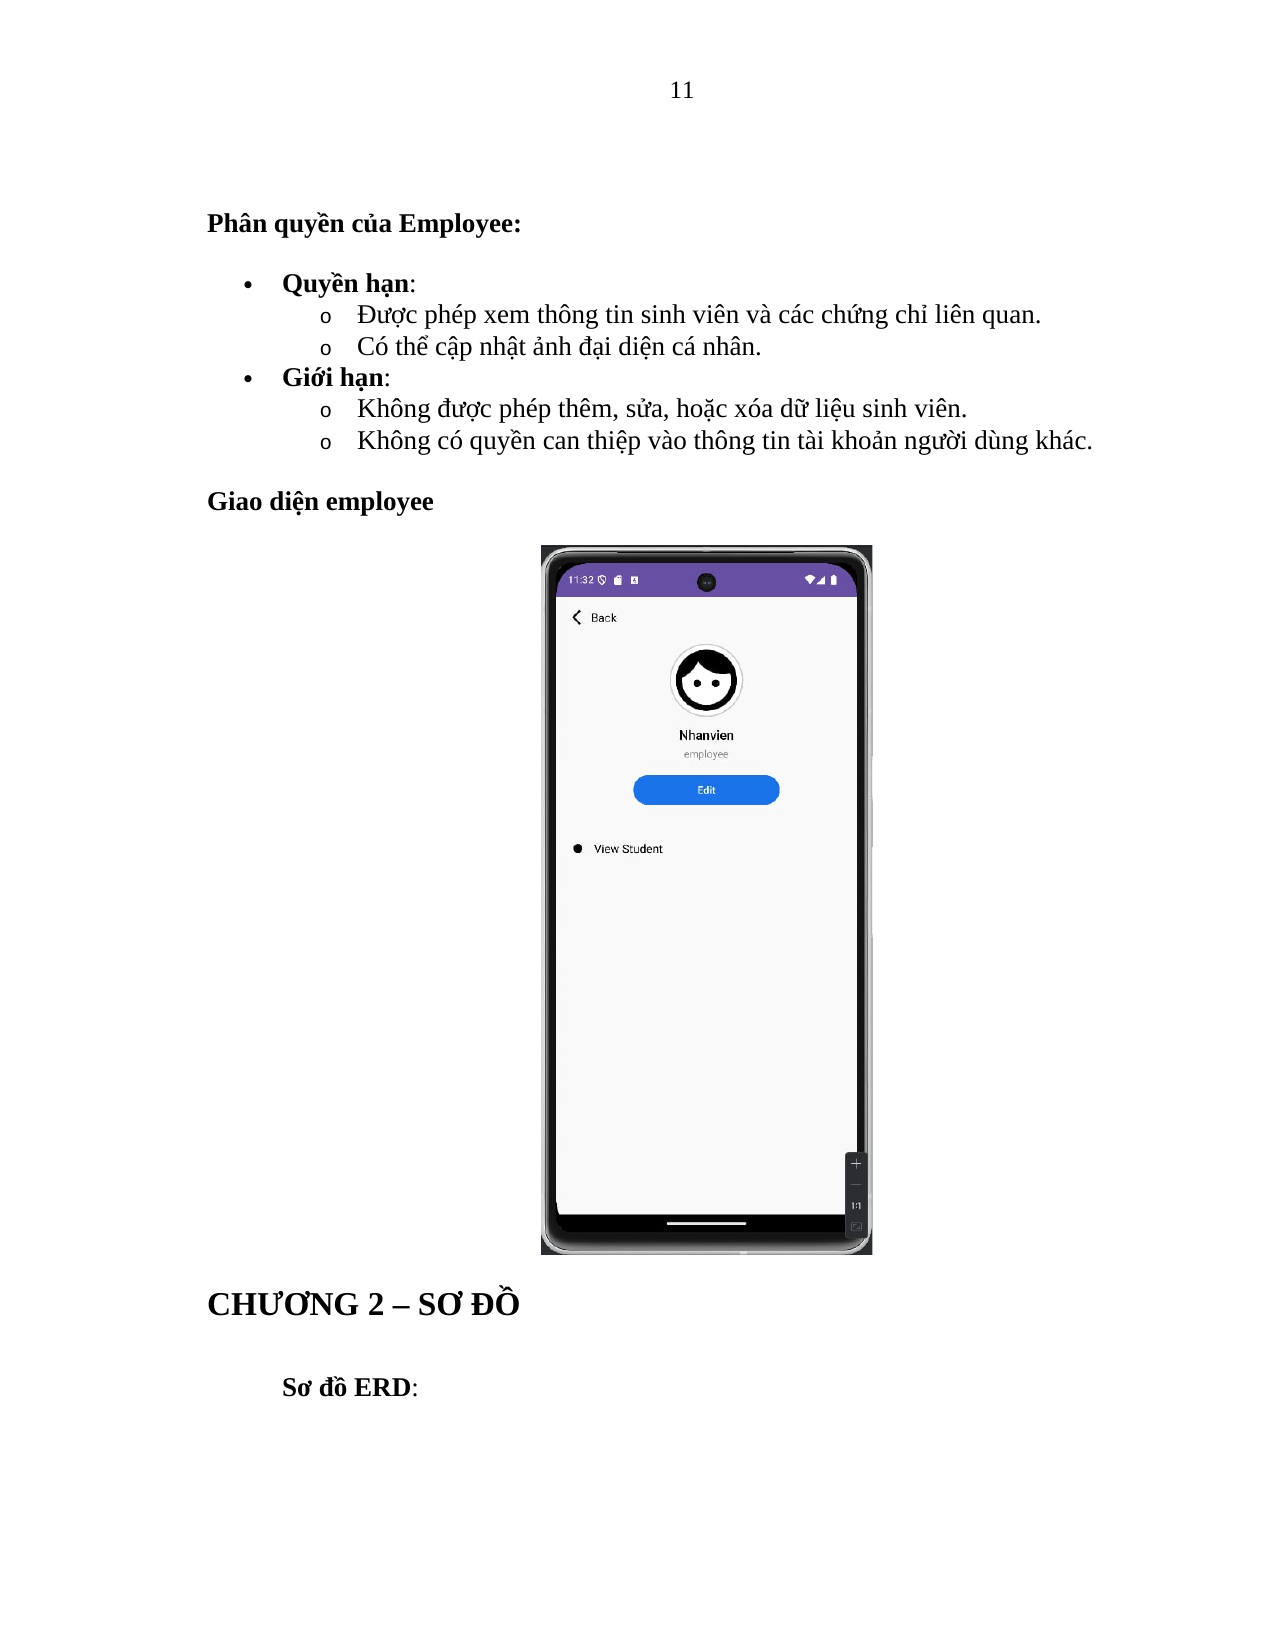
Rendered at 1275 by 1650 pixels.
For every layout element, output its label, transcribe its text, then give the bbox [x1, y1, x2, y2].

list Được phép xem thông tin sinh viên và các chứng chỉ liên quan. [319, 298, 1157, 330]
text Phân quyền của Employee: [207, 207, 1157, 238]
text Giao diện employee [207, 485, 1157, 516]
list Quyền hạn: [244, 267, 1157, 298]
list Không được phép thêm, sửa, hoặc xóa dữ liệu sinh viên. [319, 392, 1157, 424]
list Giới hạn: [244, 361, 1157, 392]
text CHƯƠNG 2 – SƠ ĐỒ [207, 1284, 1157, 1322]
list Có thể cập nhật ảnh đại diện cá nhân. [319, 330, 1157, 361]
list Không có quyền can thiệp vào thông tin tài khoản người dùng khác. [319, 424, 1157, 456]
text Sơ đồ ERD: [282, 1371, 1157, 1402]
